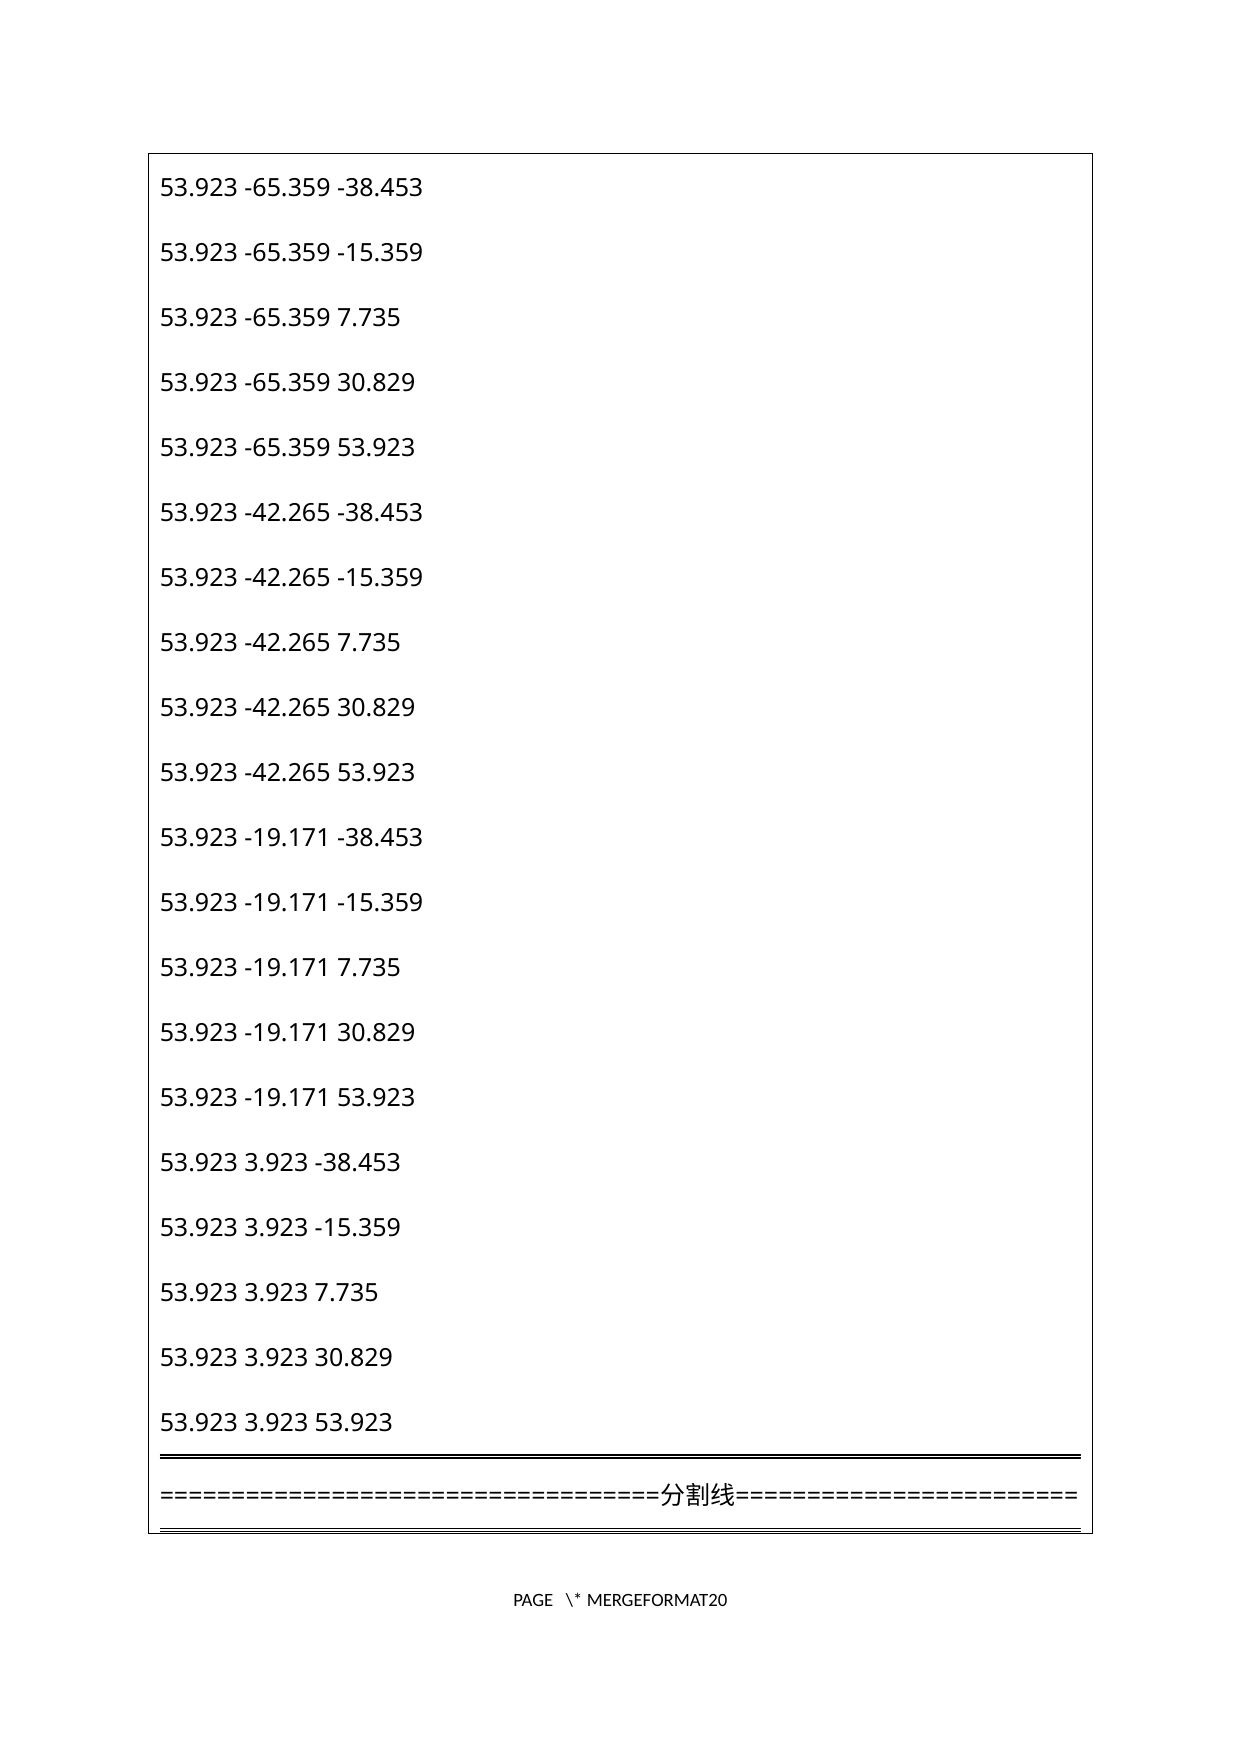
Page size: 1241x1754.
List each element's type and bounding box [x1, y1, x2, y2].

table_cell [149, 154, 1092, 1532]
